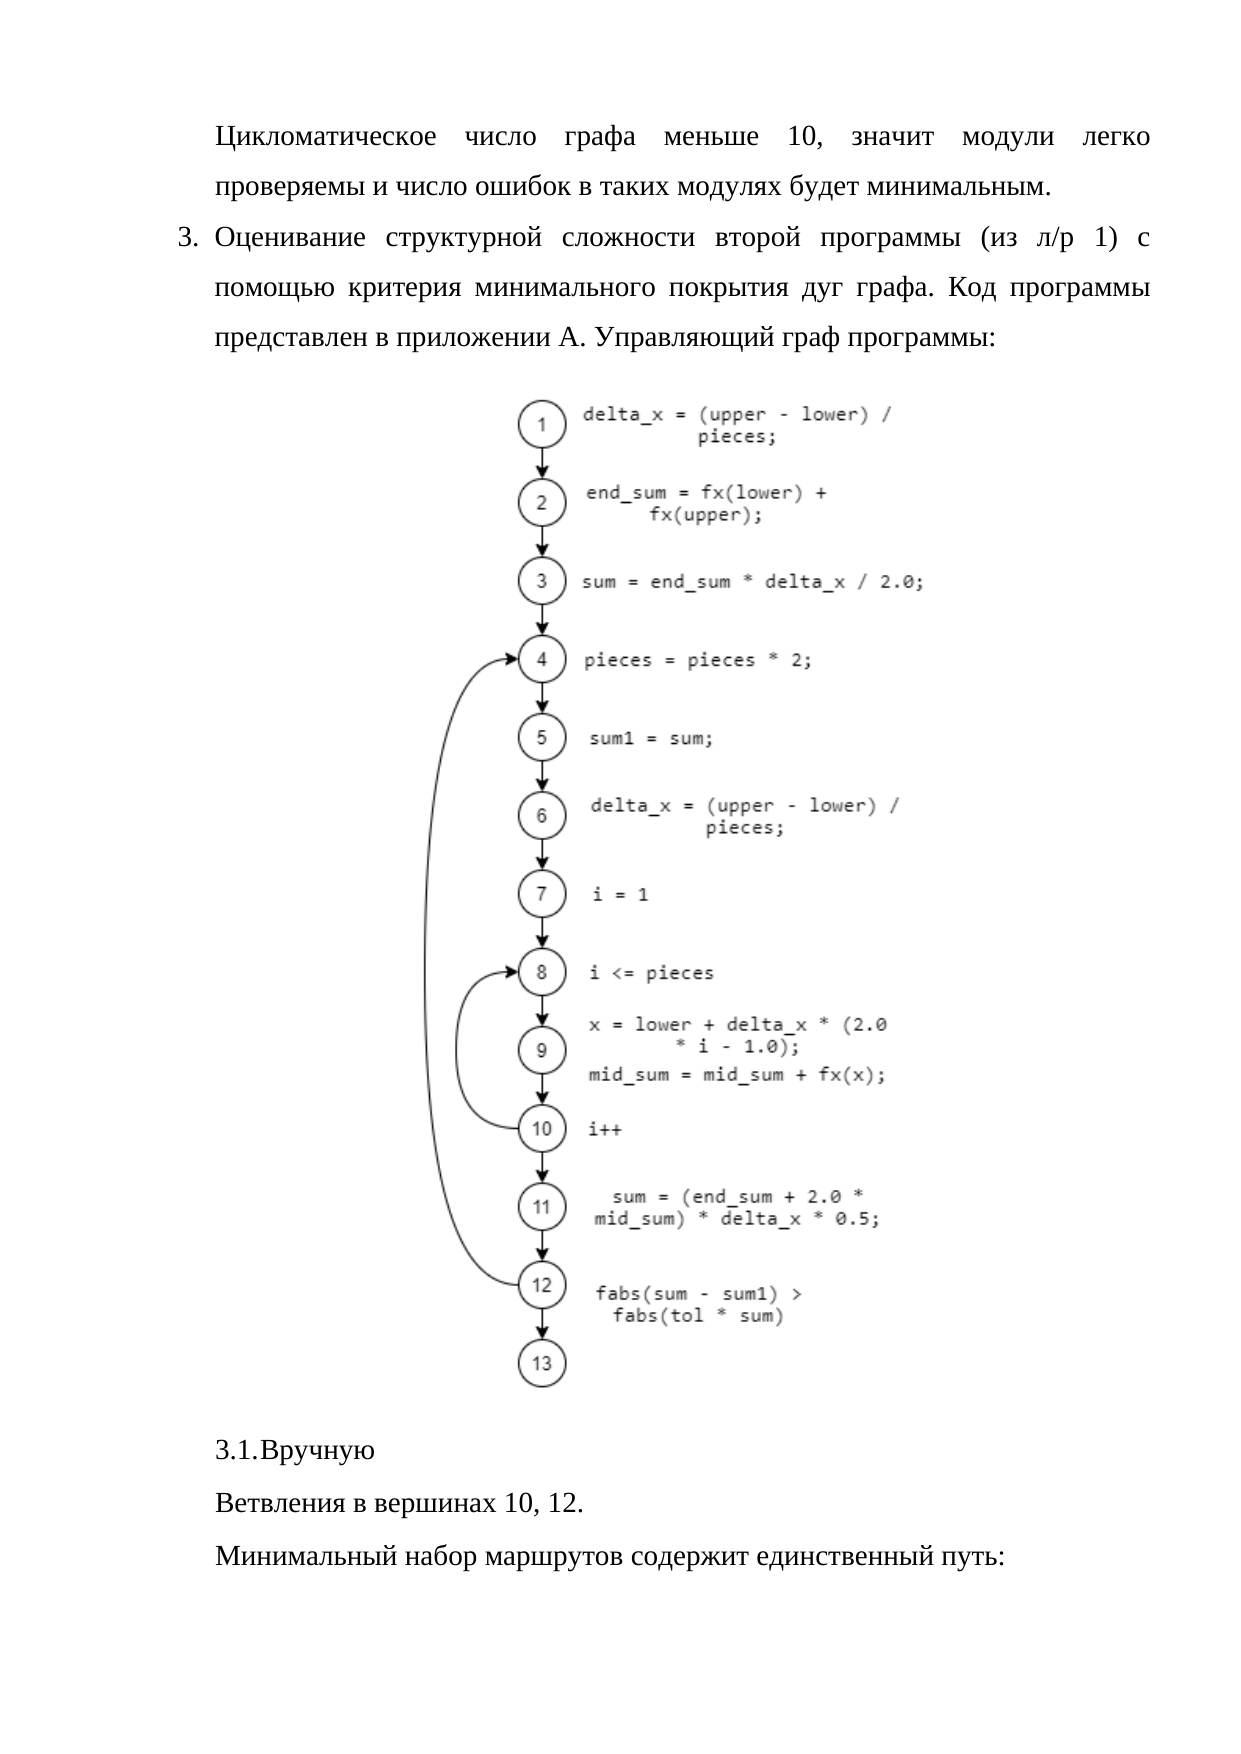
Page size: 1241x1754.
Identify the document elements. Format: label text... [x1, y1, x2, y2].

text Минимальный набор маршрутов содержит единственный путь: [215, 1538, 1152, 1572]
list Вручную [215, 1432, 1152, 1466]
picture [393, 369, 973, 1419]
text Ветвления в вершинах 10, 12. [215, 1485, 1152, 1519]
list Оценивание структурной сложности второй программы (из л/р 1) с помощью критерия минимального покрытия дуг графа. Код программы представлен в приложении А. Управляющий граф программы: [177, 219, 1152, 353]
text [215, 118, 1152, 202]
